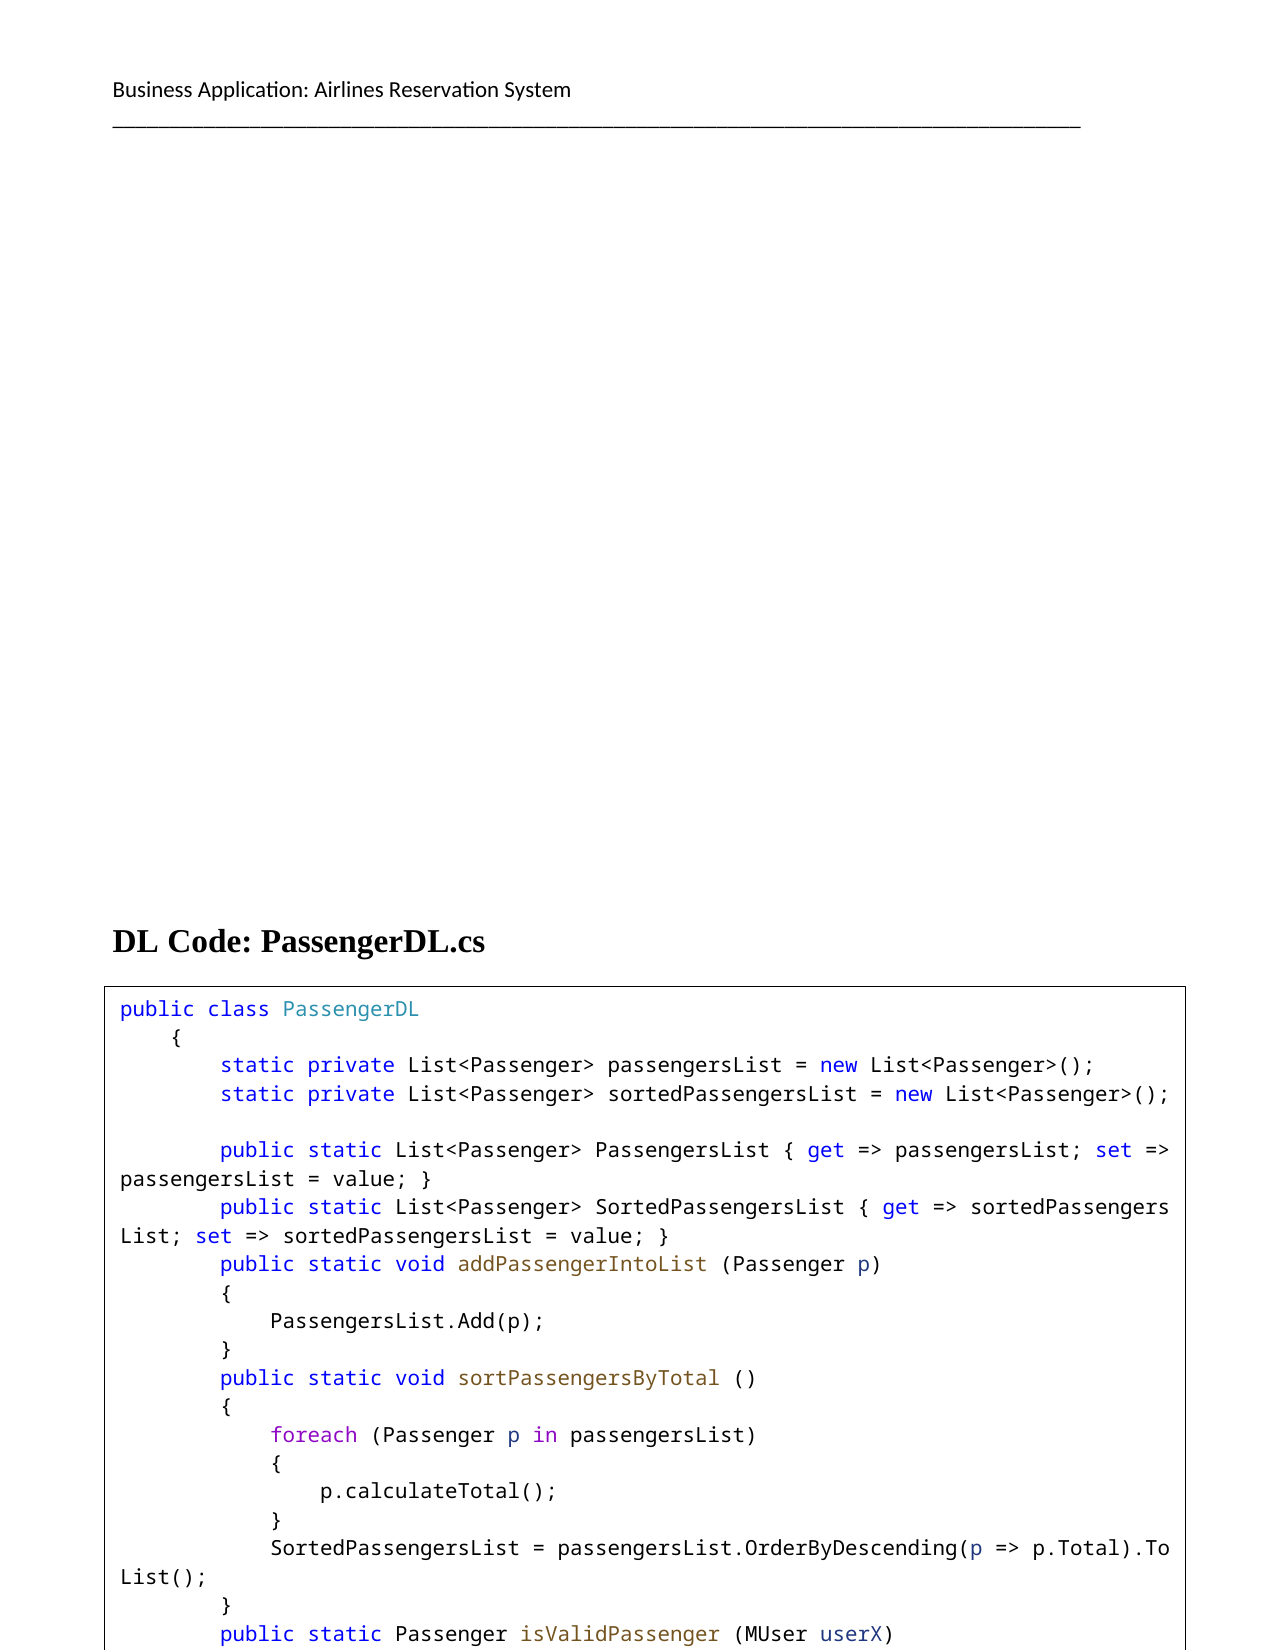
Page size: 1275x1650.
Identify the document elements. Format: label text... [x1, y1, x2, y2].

text DL Code: PassengerDL.cs [252, 921, 1162, 959]
